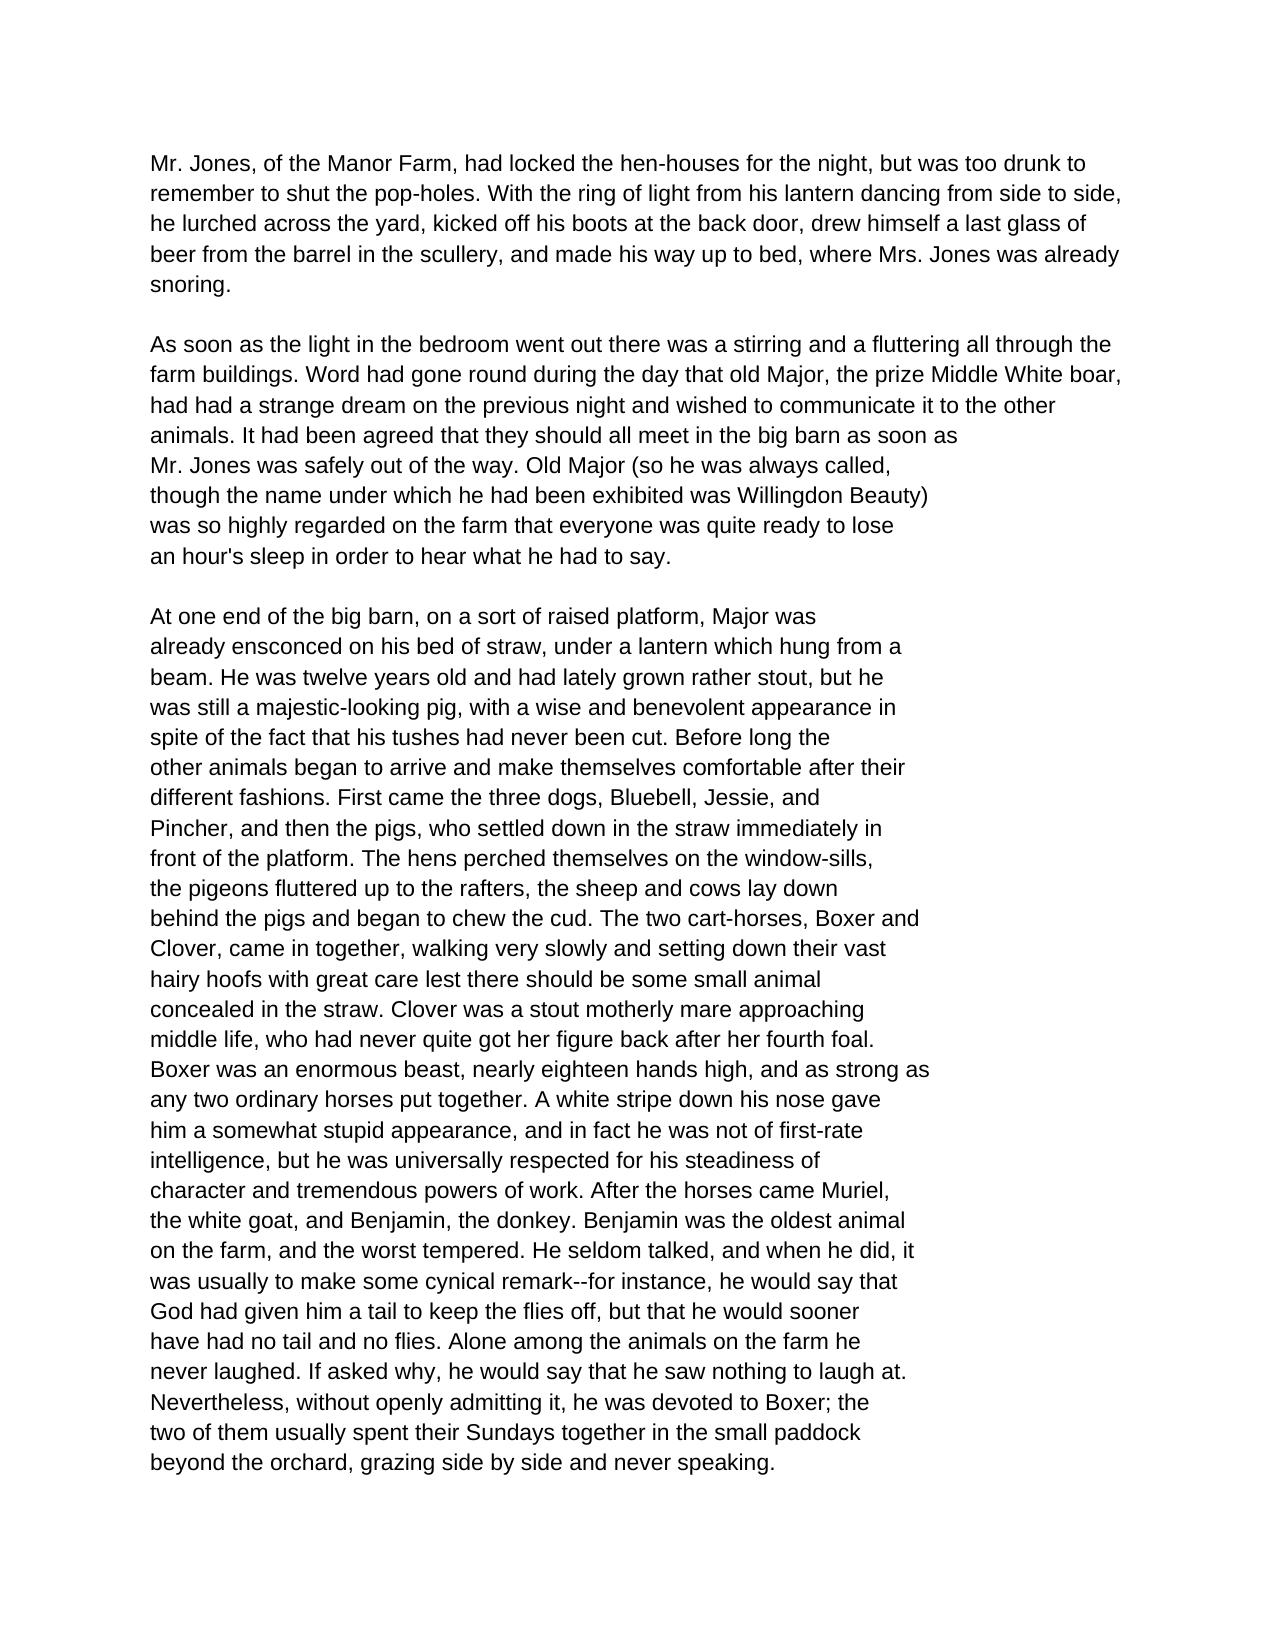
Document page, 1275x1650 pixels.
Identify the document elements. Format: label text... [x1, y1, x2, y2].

text Mr. Jones was safely out of the way. Old Major (so he was always called, [150, 452, 1125, 478]
text Clover, came in together, walking very slowly and setting down their vast [150, 935, 1125, 962]
text an hour's sleep in order to hear what he had to say. [150, 543, 1125, 569]
text character and tremendous powers of work. After the horses came Muriel, [150, 1177, 1125, 1203]
text Mr. Jones, of the Manor Farm, had locked the hen-houses for the night, but was too drunk to remember to shut the pop-holes. With the ring of light from his lantern dancing from side to side, he lurched across the yard, kicked off his boots at the back door, drew himself a last glass of beer from the barrel in the scullery, and made his way up to bed, where Mrs. Jones was already snoring. [150, 150, 1125, 297]
text hairy hoofs with great care lest there should be some small animal [150, 966, 1125, 992]
text different fashions. First came the three dogs, Bluebell, Jessie, and [150, 784, 1125, 811]
text behind the pigs and began to chew the cud. The two cart-horses, Boxer and [150, 905, 1125, 932]
text intelligence, but he was universally respected for his steadiness of [150, 1147, 1125, 1173]
text Boxer was an enormous beast, nearly eighteen hands high, and as strong as [150, 1056, 1125, 1083]
text spite of the fact that his tushes had never been cut. Before long the [150, 724, 1125, 750]
text As soon as the light in the bedroom went out there was a stirring and a fluttering all through the farm buildings. Word had gone round during the day that old Major, the prize Middle White boar, had had a strange dream on the previous night and wished to communicate it to the other animals. It had been agreed that they should all meet in the big barn as soon as [150, 331, 1125, 448]
text the pigeons fluttered up to the rafters, the sheep and cows lay down [150, 875, 1125, 901]
text two of them usually spent their Sundays together in the small paddock [150, 1419, 1125, 1445]
text Nevertheless, without openly admitting it, he was devoted to Boxer; the [150, 1388, 1125, 1415]
text At one end of the big barn, on a sort of raised platform, Major was [150, 603, 1125, 629]
text concealed in the straw. Clover was a stout motherly mare approaching [150, 996, 1125, 1022]
text beam. He was twelve years old and had lately grown rather stout, but he [150, 663, 1125, 690]
text him a somewhat stupid appearance, and in fact he was not of first-rate [150, 1117, 1125, 1143]
text God had given him a tail to keep the flies off, but that he would sooner [150, 1298, 1125, 1324]
text was so highly regarded on the farm that everyone was quite ready to lose [150, 512, 1125, 539]
text other animals began to arrive and make themselves comfortable after their [150, 754, 1125, 781]
text beyond the orchard, grazing side by side and never speaking. [150, 1449, 1125, 1475]
text middle life, who had never quite got her figure back after her fourth foal. [150, 1026, 1125, 1052]
text was still a majestic-looking pig, with a wise and benevolent appearance in [150, 694, 1125, 720]
text the white goat, and Benjamin, the donkey. Benjamin was the oldest animal [150, 1207, 1125, 1234]
text any two ordinary horses put together. A white stripe down his nose gave [150, 1086, 1125, 1113]
text though the name under which he had been exhibited was Willingdon Beauty) [150, 482, 1125, 509]
text already ensconced on his bed of straw, under a lantern which hung from a [150, 633, 1125, 660]
text Pincher, and then the pigs, who settled down in the straw immediately in [150, 814, 1125, 841]
text front of the platform. The hens perched themselves on the window-sills, [150, 845, 1125, 871]
text have had no tail and no flies. Alone among the animals on the farm he [150, 1328, 1125, 1354]
text never laughed. If asked why, he would say that he saw nothing to laugh at. [150, 1358, 1125, 1385]
text on the farm, and the worst tempered. He seldom talked, and when he did, it [150, 1237, 1125, 1264]
text was usually to make some cynical remark--for instance, he would say that [150, 1268, 1125, 1294]
